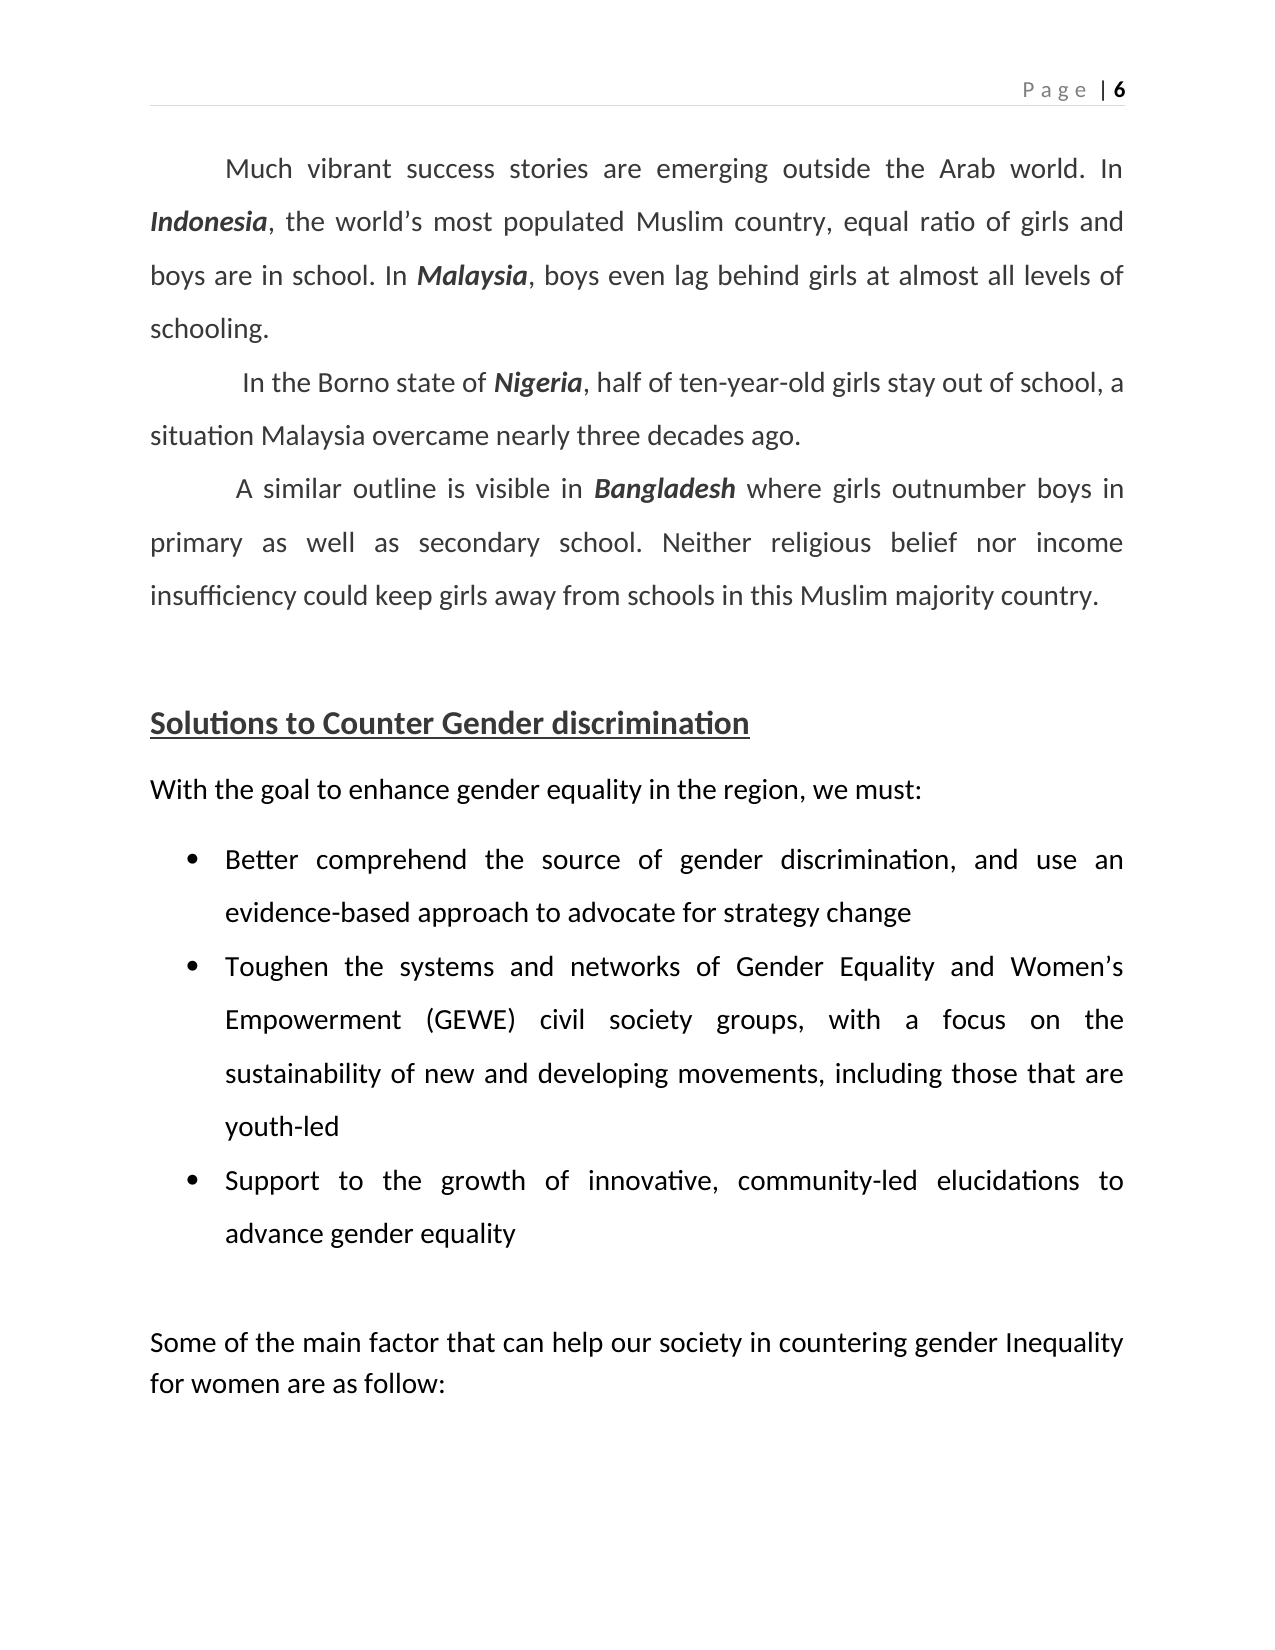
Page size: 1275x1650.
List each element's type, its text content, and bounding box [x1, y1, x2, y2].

list Support to the growth of innovative, community-led elucidations to advance gender equality [187, 1162, 1125, 1251]
list Toughen the systems and networks of Gender Equality and Women’s Empowerment (GEWE) civil society groups, with a focus on the sustainability of new and developing movements, including those that are youth-led [187, 948, 1125, 1144]
list Better comprehend the source of gender discrimination, and use an evidence-based approach to advocate for strategy change [187, 841, 1125, 930]
text A similar outline is visible in Bangladesh where girls outnumber boys in primary as well as secondary school. Neither religious belief nor income insufficiency could keep girls away from schools in this Muslim majority country. [150, 471, 1125, 524]
text Solutions to Counter Gender discrimination [150, 702, 1125, 743]
text Some of the main factor that can help our society in countering gender Inequality for women are as follow: [150, 1324, 1125, 1400]
text A similar outline is visible in Bangladesh where girls outnumber boys in primary as well as secondary school. Neither religious belief nor income insufficiency could keep girls away from schools in this Muslim majority country. [150, 560, 1125, 613]
text In the Borno state of Nigeria, half of ten-year-old girls stay out of school, a situation Malaysia overcame nearly three decades ago. [150, 399, 1125, 453]
text With the goal to enhance gender equality in the region, we must: [150, 771, 1125, 807]
text Much vibrant success stories are emerging outside the Arab world. In Indonesia, the world’s most populated Muslim country, equal ratio of girls and boys are in school. In Malaysia, boys even lag behind girls at almost all levels of schooling. [150, 150, 1125, 346]
